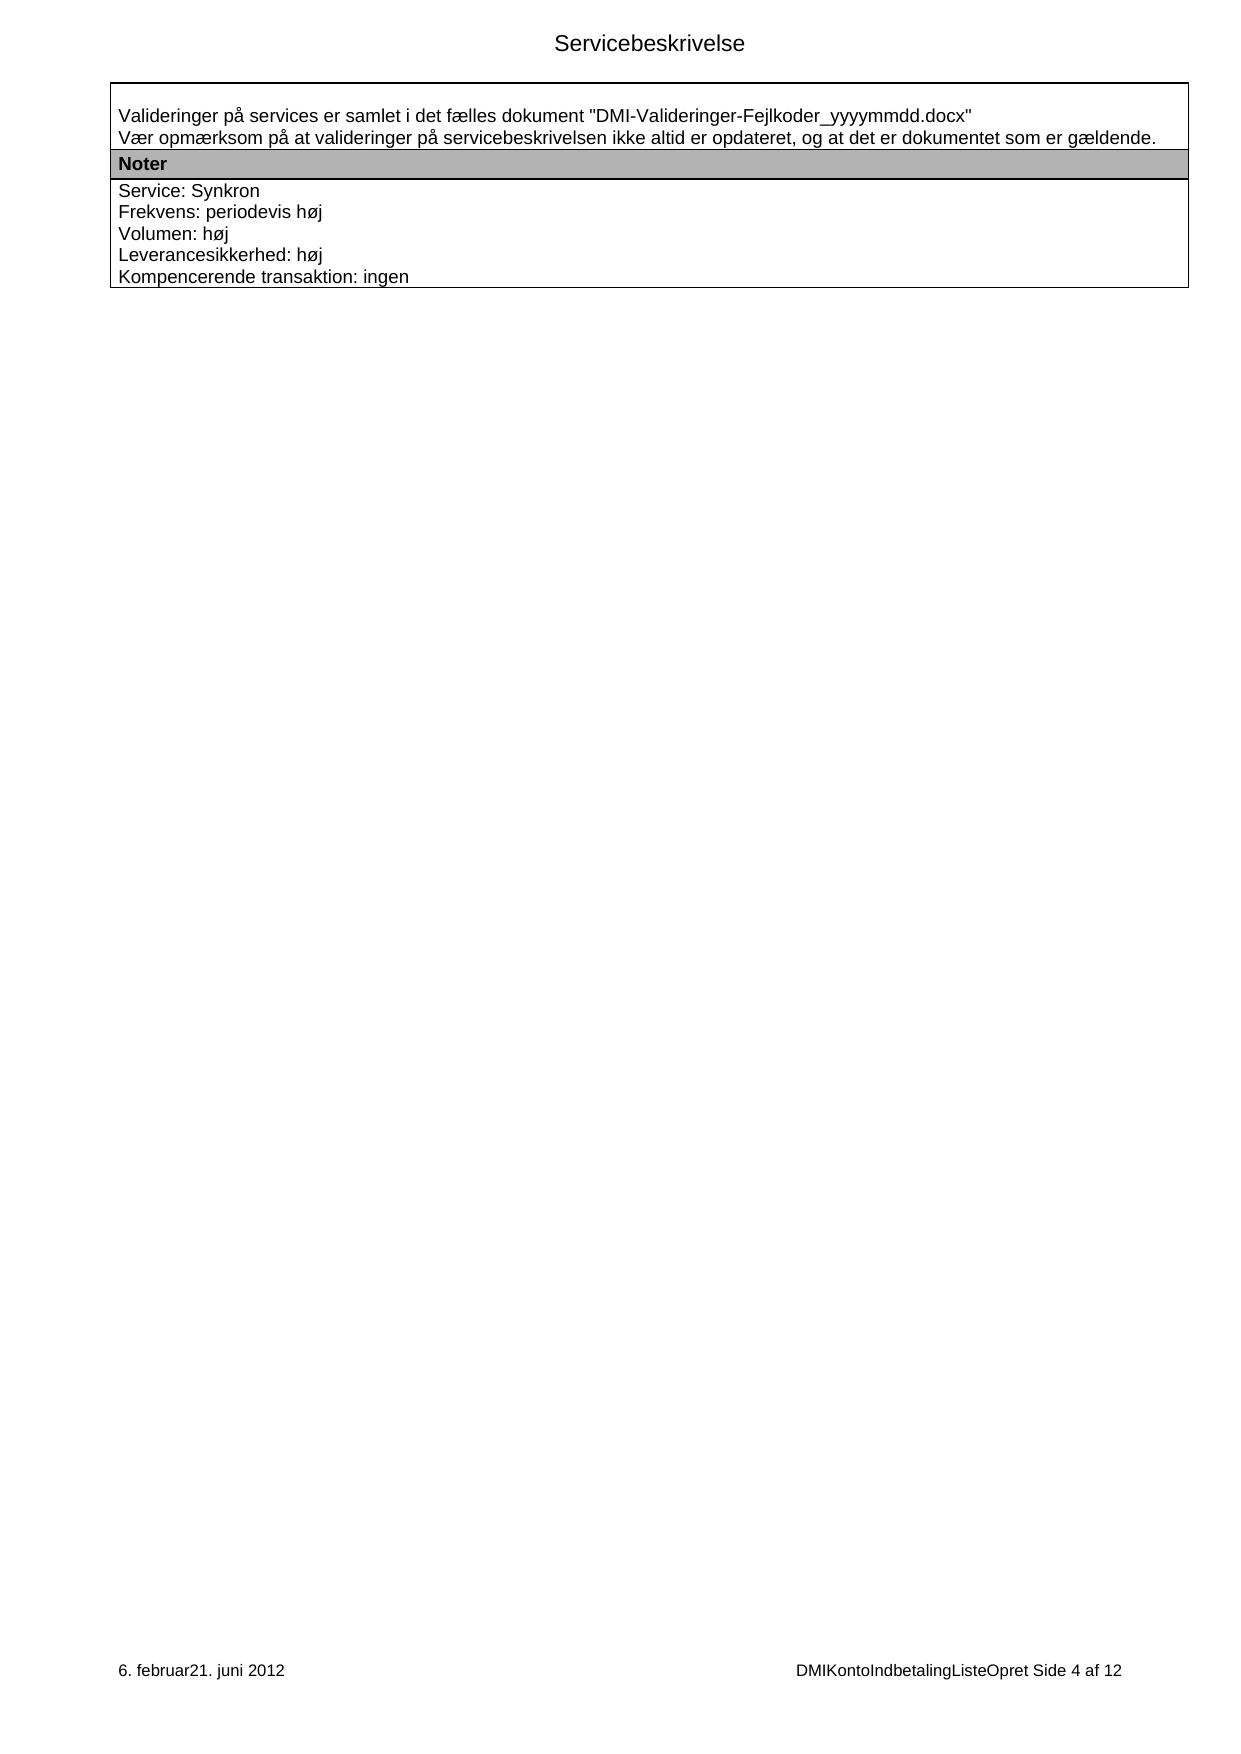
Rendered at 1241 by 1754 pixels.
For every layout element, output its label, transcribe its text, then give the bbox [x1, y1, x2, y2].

table_cell Service: Synkron Frekvens: periodevis høj Volumen: høj Leverancesikkerhed: høj Kompencerende transaktion: ingen [111, 180, 1188, 287]
table_cell Noter [111, 150, 1188, 178]
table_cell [111, 84, 1188, 148]
